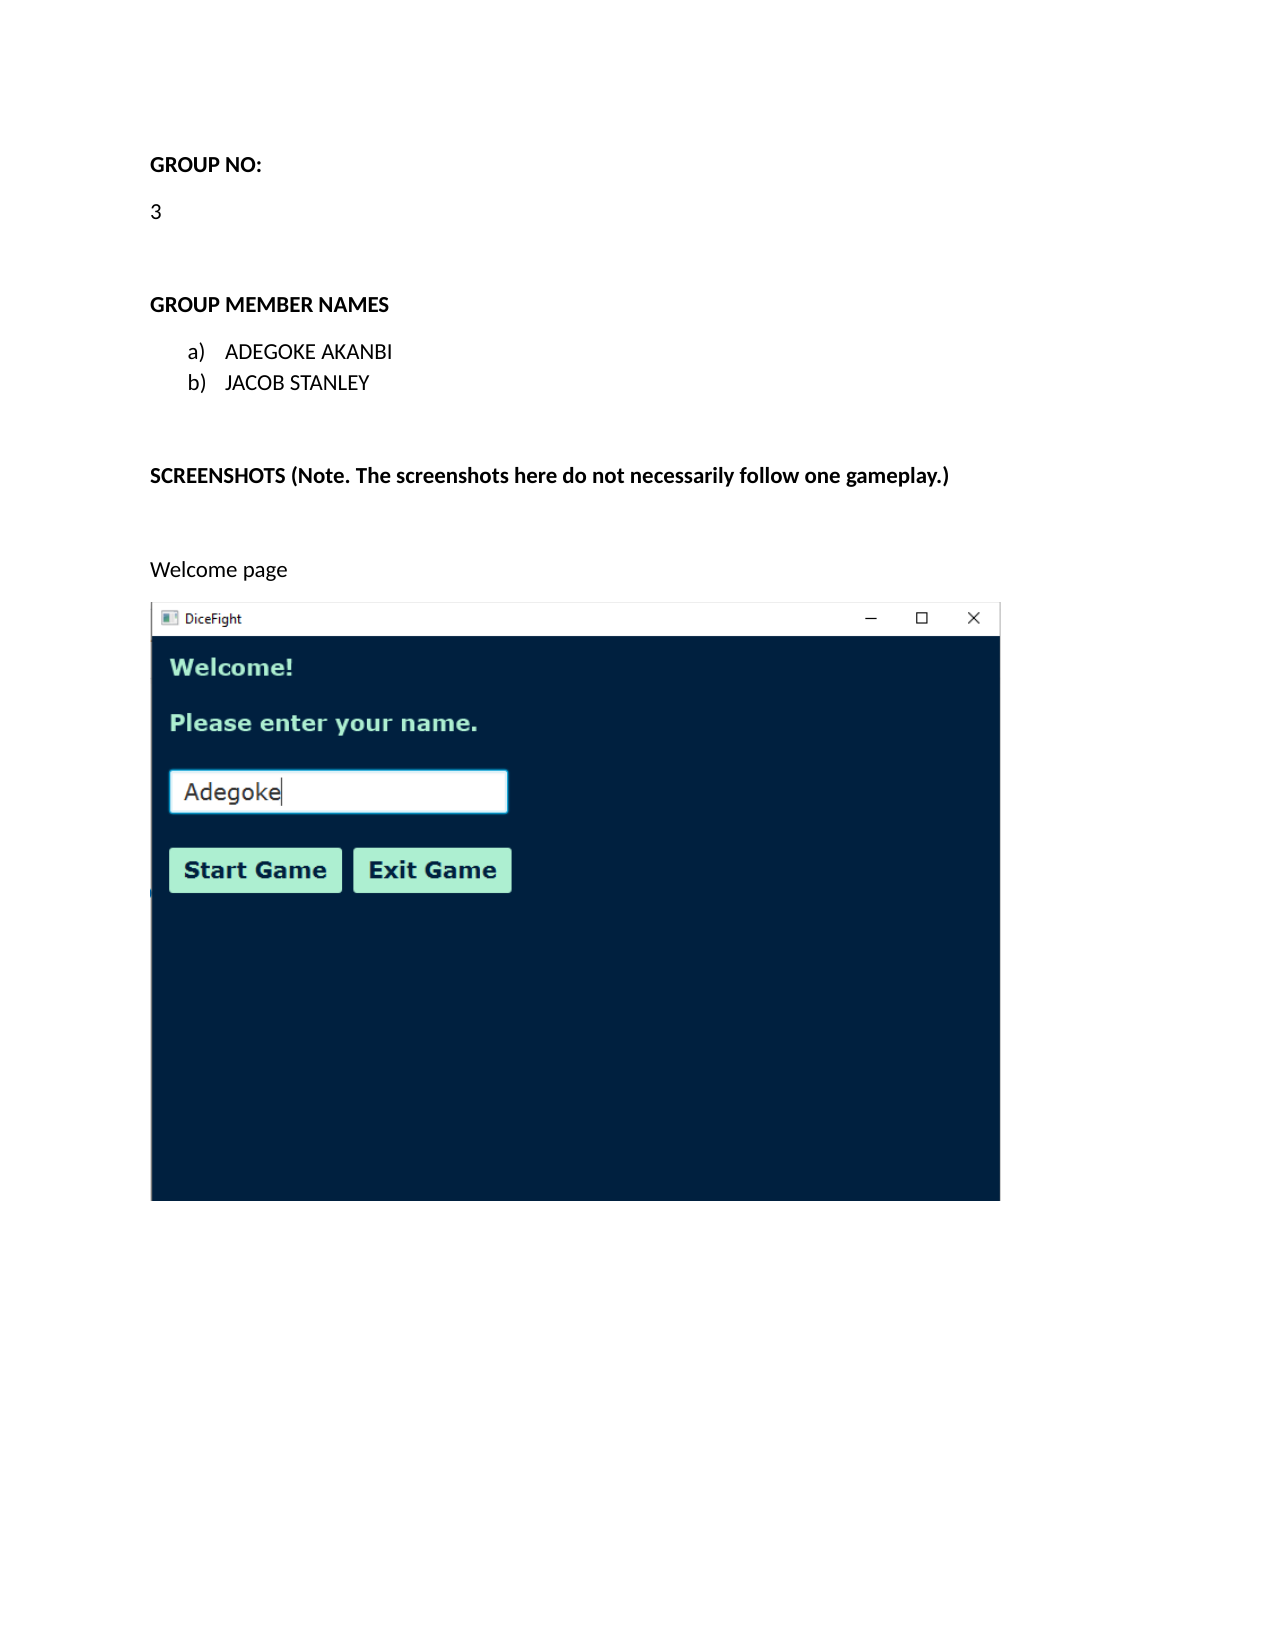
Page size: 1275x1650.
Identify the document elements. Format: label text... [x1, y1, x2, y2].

text 3 [150, 197, 1125, 225]
picture [150, 602, 1001, 1201]
text GROUP NO: [150, 150, 1125, 178]
list JACOB STANLEY [187, 368, 1125, 396]
text SCREENSHOTS (Note. The screenshots here do not necessarily follow one gameplay.) [150, 461, 1125, 489]
text GROUP MEMBER NAMES [150, 291, 1125, 319]
text Welcome page [150, 555, 1125, 583]
list ADEGOKE AKANBI [187, 337, 1125, 366]
